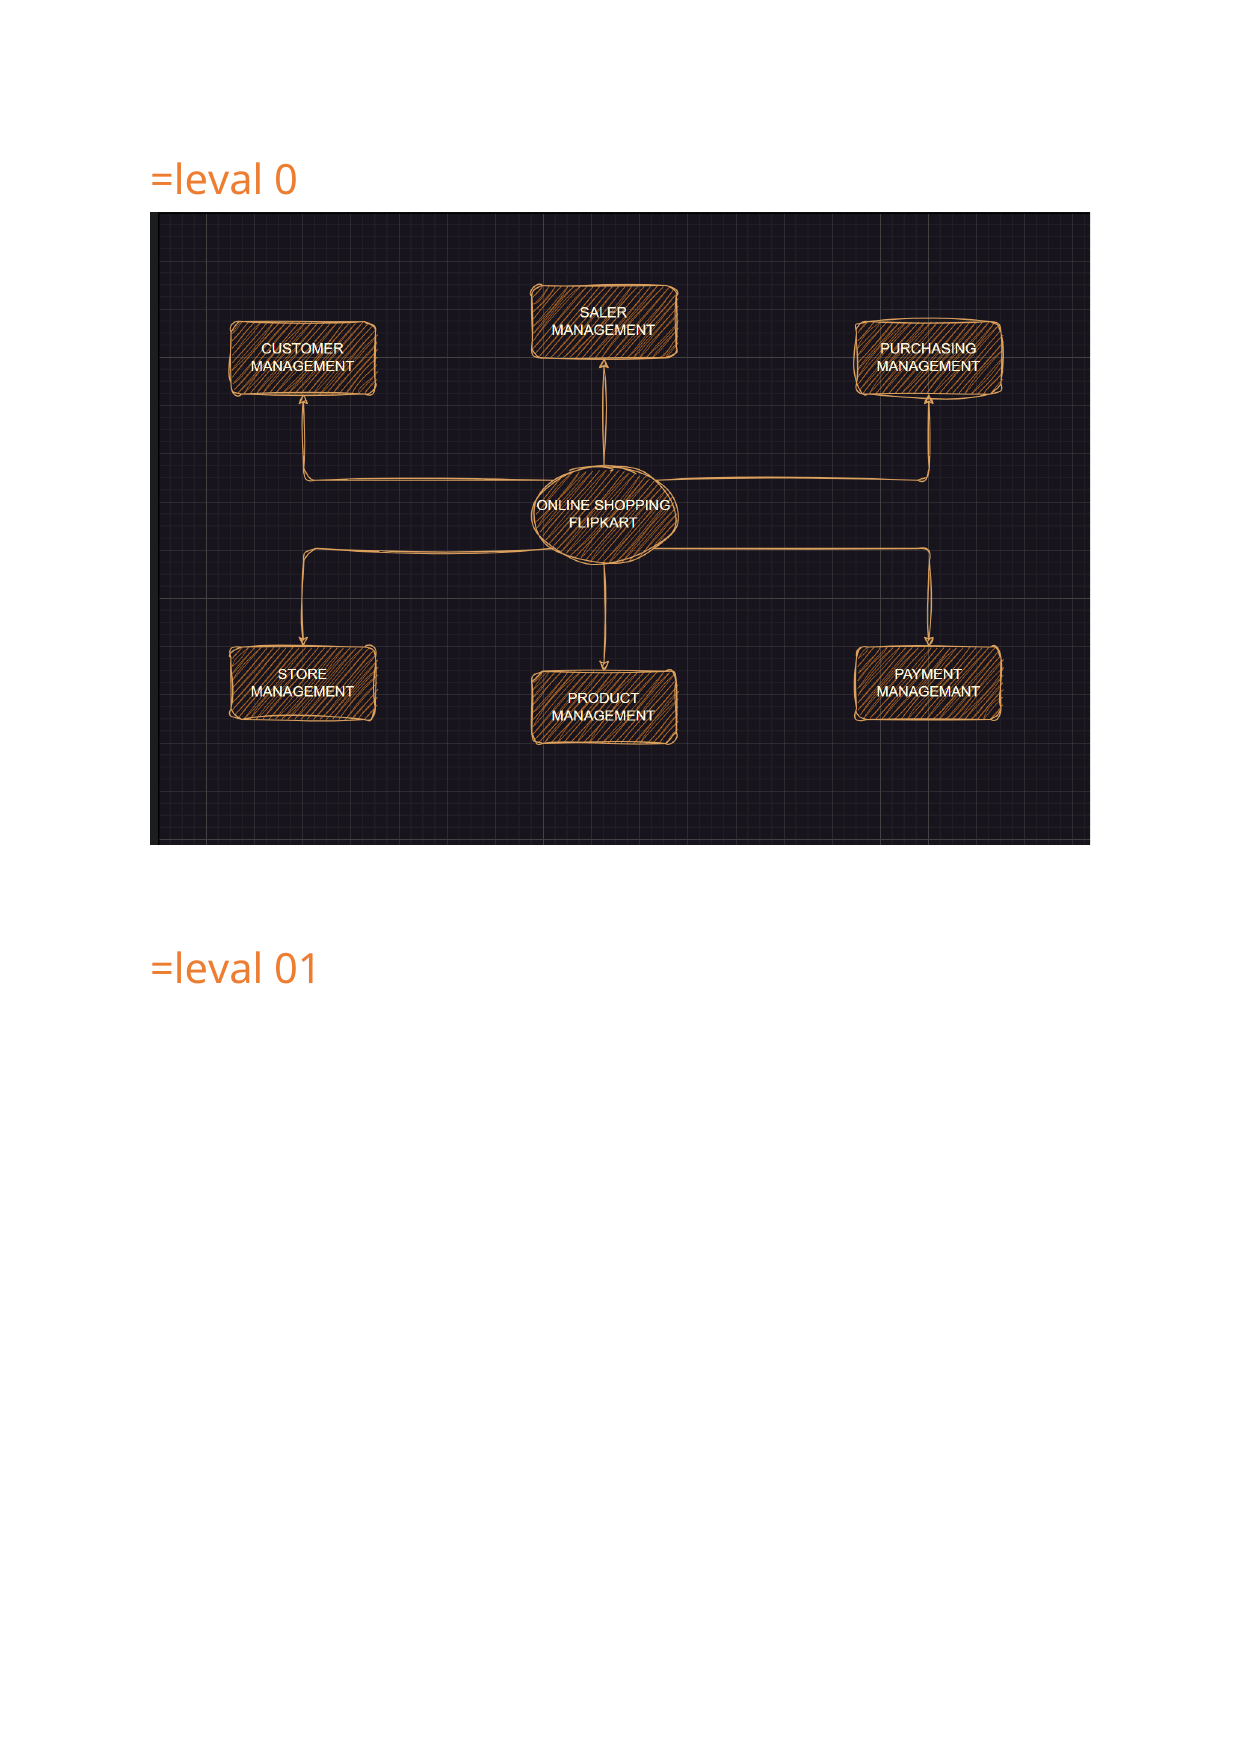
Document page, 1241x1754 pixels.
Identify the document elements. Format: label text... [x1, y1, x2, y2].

text =leval 01 [150, 939, 1090, 996]
picture [150, 212, 1091, 845]
text =leval 0 [150, 150, 1090, 212]
